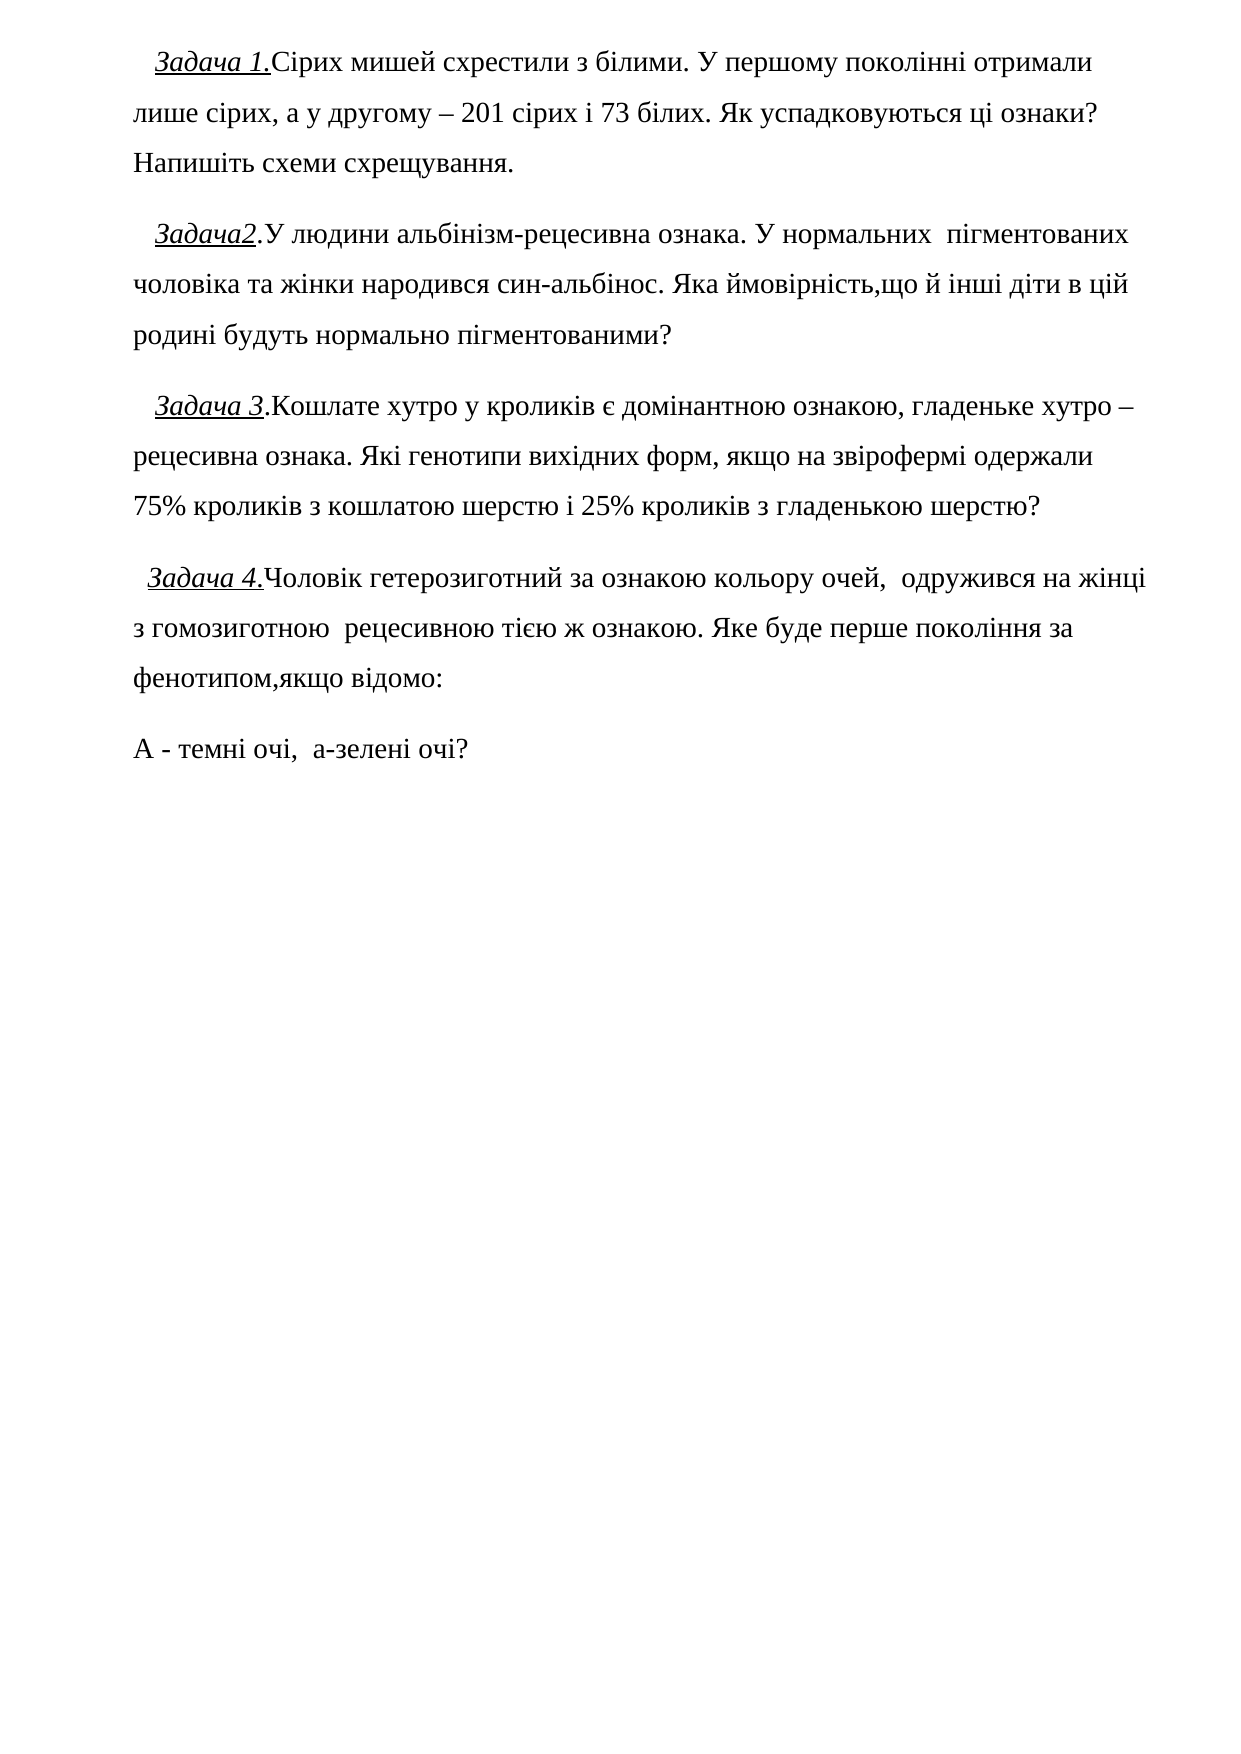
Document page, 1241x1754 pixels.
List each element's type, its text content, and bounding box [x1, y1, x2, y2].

text Задача2.У людини альбінізм-рецесивна ознака. У нормальних пігментованих чоловіка та жінки народився син-альбінос. Яка ймовірність,що й інші діти в цій родині будуть нормально пігментованими? [133, 216, 1152, 350]
text А - темні очі, а-зелені очі? [133, 731, 1152, 765]
text Задача 1.Сірих мишей схрестили з білими. У першому поколінні отримали лише сірих, а у другому – 201 сірих і 73 білих. Як успадковуються ці ознаки? Напишіть схеми схрещування. [133, 44, 1152, 178]
text Задача 4.Чоловік гетерозиготний за ознакою кольору очей, одружився на жінці з гомозиготною рецесивною тією ж ознакою. Яке буде перше покоління за фенотипом,якщо відомо: [133, 560, 1152, 694]
text Задача 3.Кошлате хутро у кроликів є домінантною ознакою, гладеньке хутро – рецесивна ознака. Які генотипи вихідних форм, якщо на звірофермі одержали 75% кроликів з кошлатою шерстю і 25% кроликів з гладенькою шерстю? [133, 388, 1152, 522]
